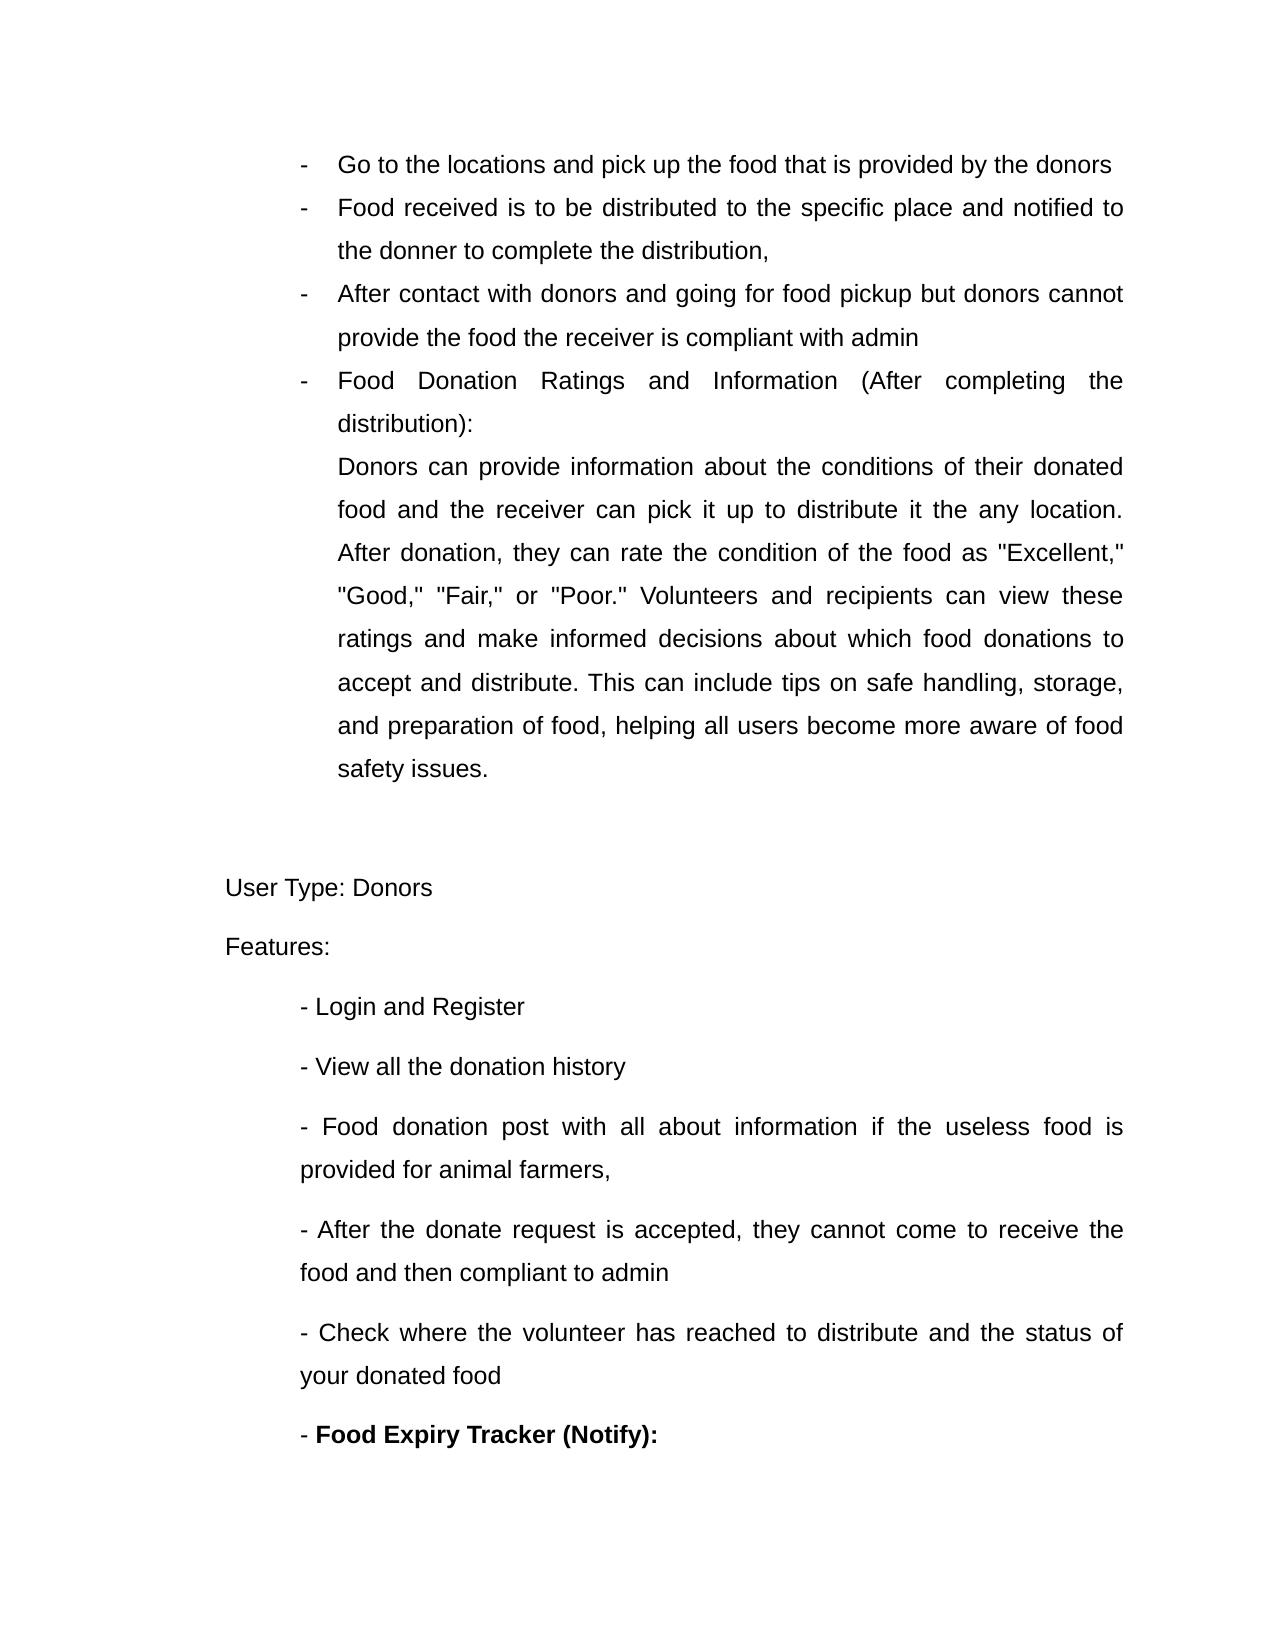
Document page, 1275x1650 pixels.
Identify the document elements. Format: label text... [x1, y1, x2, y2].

text User Type: Donors [225, 873, 1125, 901]
list Food received is to be distributed to the specific place and notified to the donner to complete the distribution, [300, 193, 1125, 265]
text - After the donate request is accepted, they cannot come to receive the food and then compliant to admin [300, 1215, 1125, 1287]
list After contact with donors and going for food pickup but donors cannot provide the food the receiver is compliant with admin [300, 279, 1125, 351]
text Features: [225, 932, 1125, 961]
text - Food Expiry Tracker (Notify): [300, 1421, 1125, 1449]
text - Check where the volunteer has reached to distribute and the status of your donated food [300, 1318, 1125, 1389]
list Donors can provide information about the conditions of their donated food and the receiver can pick it up to distribute it the any location. After donation, they can rate the condition of the food as "Excellent," "Good," "Fair," or "Poor." Volunteers and recipients can view these ratings and make informed decisions about which food donations to accept and distribute. This can include tips on safe handling, storage, and preparation of food, helping all users become more aware of food safety issues. [337, 452, 1125, 782]
text - Food donation post with all about information if the useless food is provided for animal farmers, [300, 1112, 1125, 1184]
text - View all the donation history [225, 1052, 1125, 1081]
text - Login and Register [225, 992, 1125, 1021]
list Go to the locations and pick up the food that is provided by the donors [300, 150, 1125, 179]
list Food Donation Ratings and Information (After completing the distribution): [300, 366, 1125, 437]
